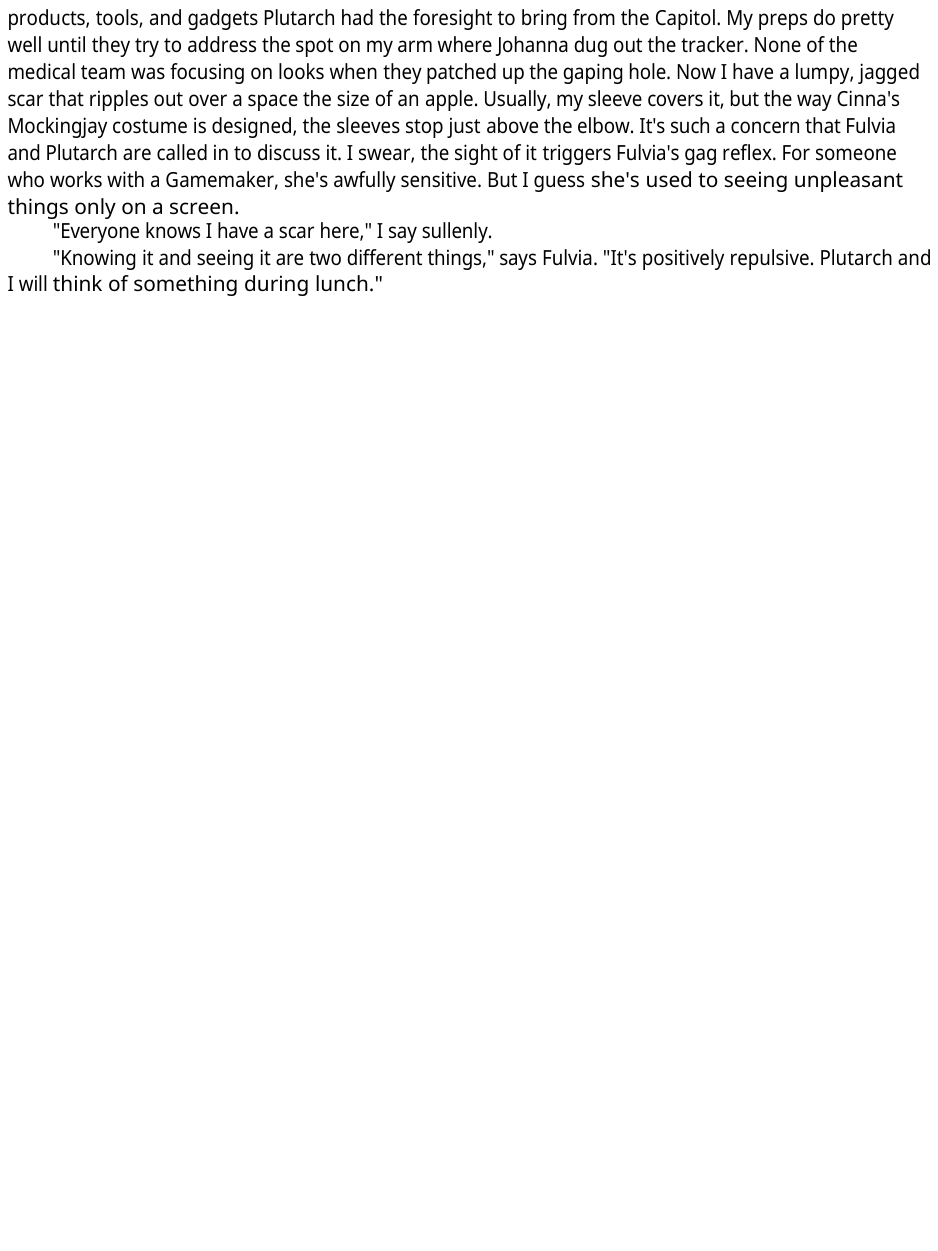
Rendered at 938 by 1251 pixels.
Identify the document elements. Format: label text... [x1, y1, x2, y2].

text "Knowing it and seeing it are two different things," says Fulvia. "It's positively repulsive. Plutarch and I will think of something during lunch." [7, 244, 937, 298]
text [7, 4, 924, 221]
text "Everyone knows I have a scar here," I say sullenly. [53, 221, 937, 243]
